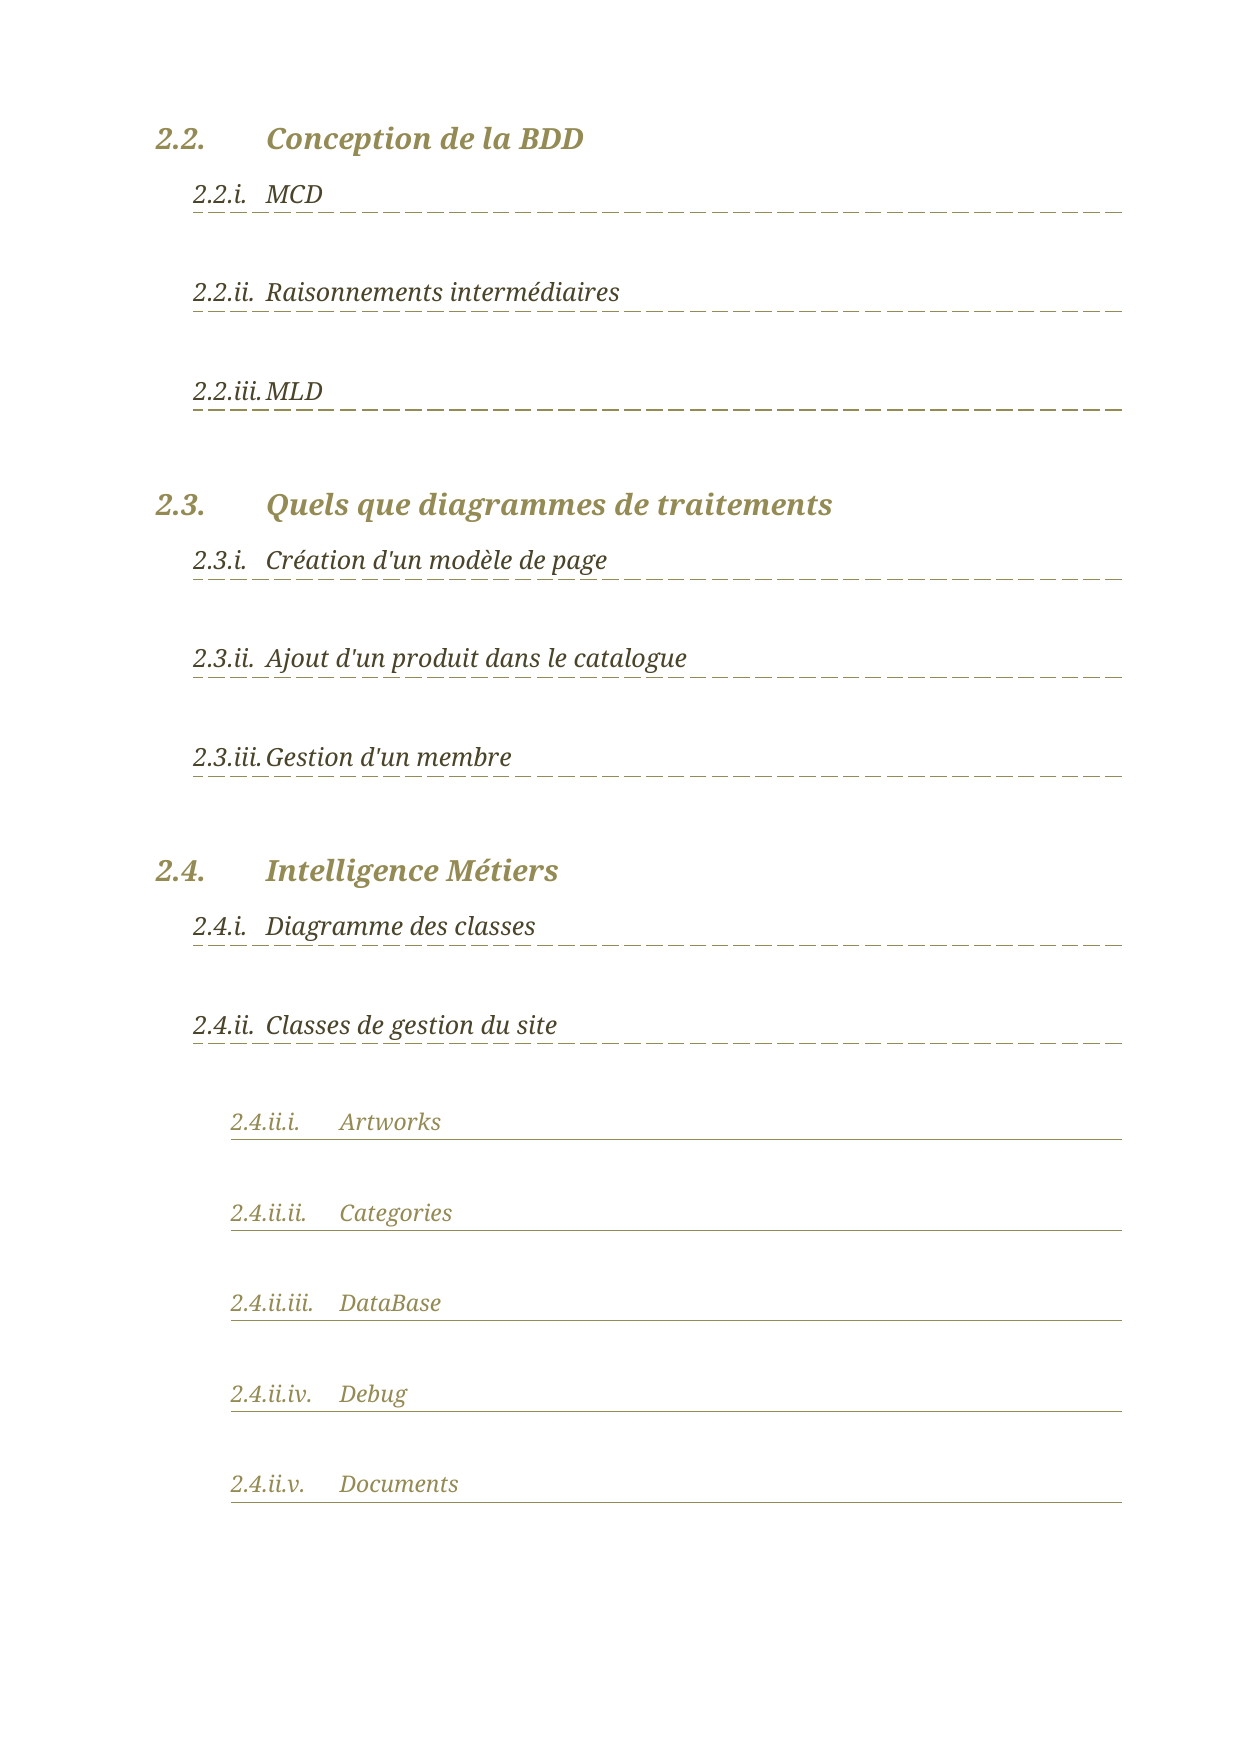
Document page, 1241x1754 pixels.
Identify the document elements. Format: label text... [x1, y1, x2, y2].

subtitle Diagramme des classes [193, 909, 1122, 946]
subtitle Debug [231, 1378, 1122, 1411]
subtitle Classes de gestion du site [193, 1007, 1122, 1044]
subtitle Categories [231, 1196, 1122, 1230]
subtitle Conception de la BDD [156, 118, 1122, 158]
subtitle Artworks [231, 1106, 1122, 1139]
subtitle Création d'un modèle de page [193, 542, 1122, 580]
subtitle Quels que diagrammes de traitements [156, 484, 1122, 524]
subtitle DataBase [231, 1287, 1122, 1320]
subtitle MLD [193, 373, 1122, 411]
subtitle Raisonnements intermédiaires [193, 275, 1122, 312]
subtitle Ajout d'un produit dans le catalogue [193, 641, 1122, 678]
subtitle Gestion d'un membre [193, 739, 1122, 777]
subtitle MCD [193, 176, 1122, 213]
subtitle Intelligence Métiers [156, 851, 1122, 890]
subtitle Documents [231, 1468, 1122, 1502]
